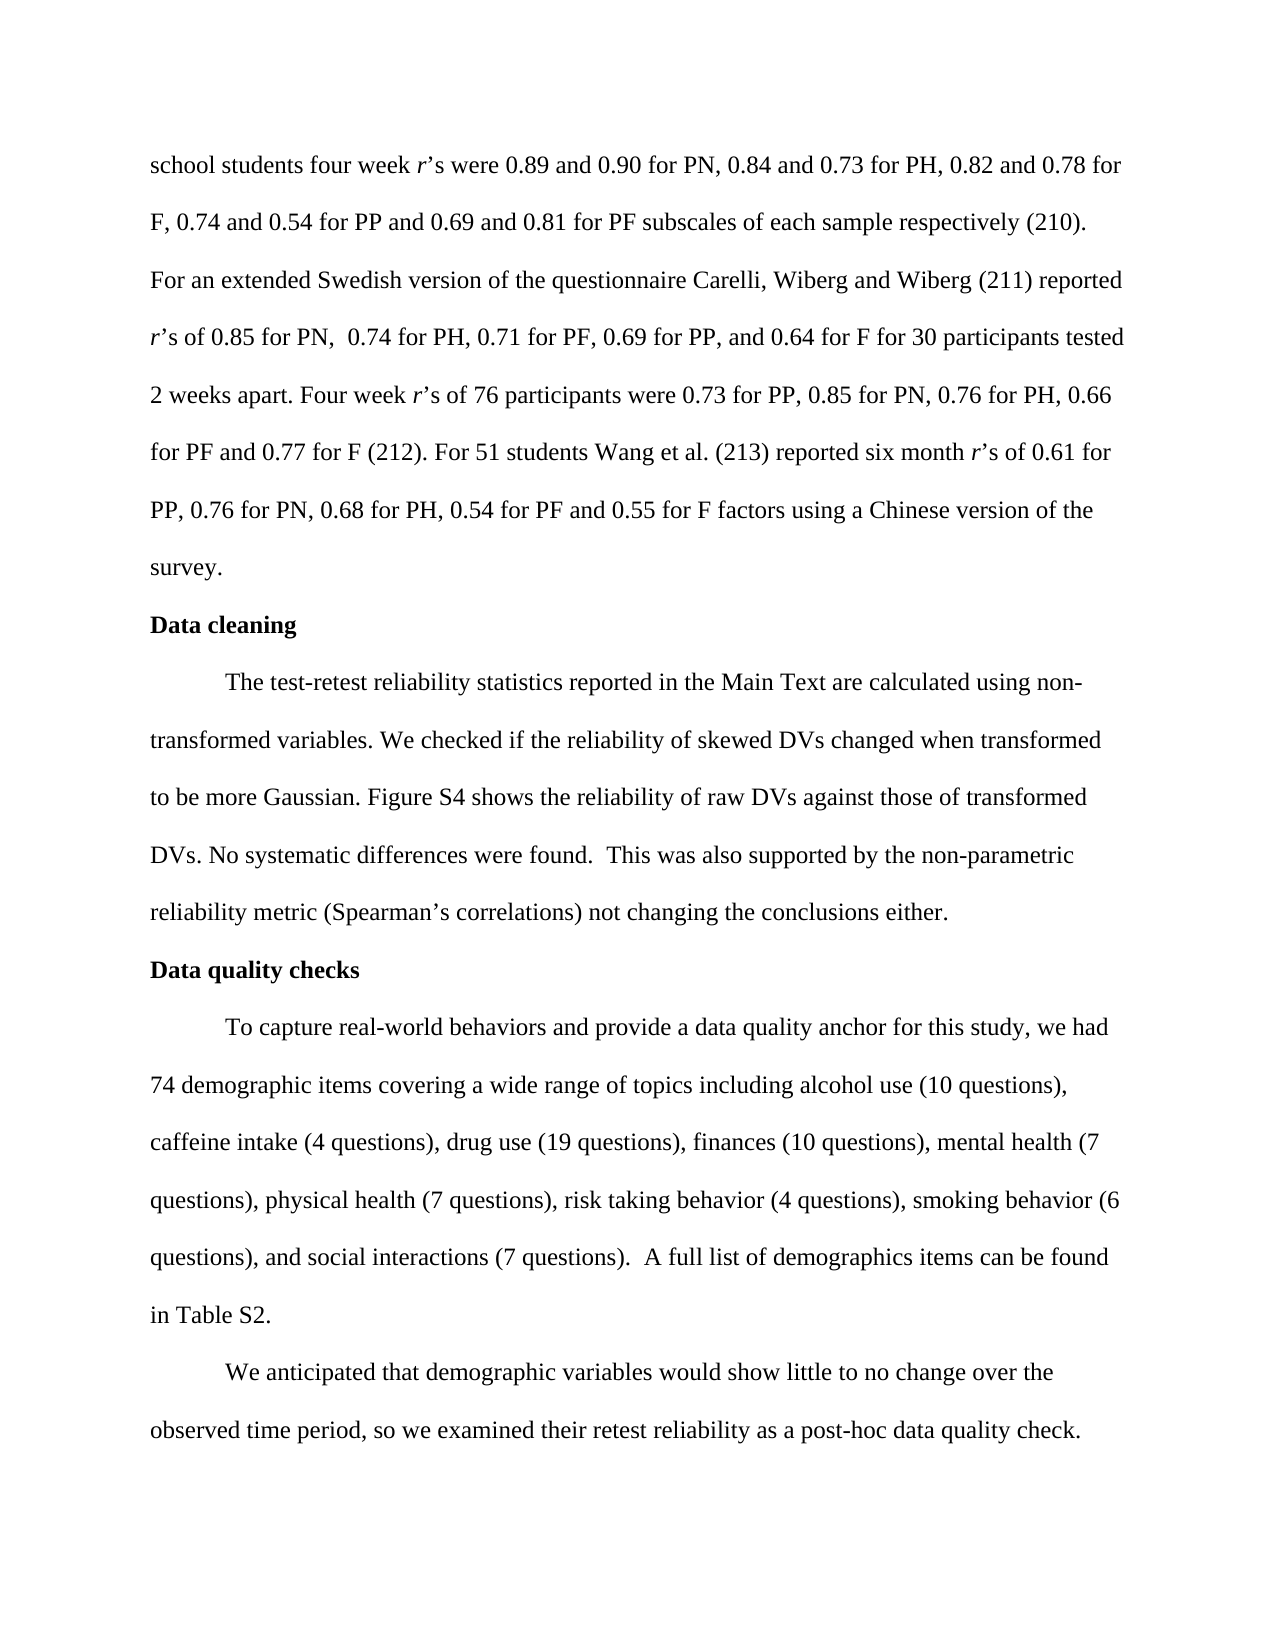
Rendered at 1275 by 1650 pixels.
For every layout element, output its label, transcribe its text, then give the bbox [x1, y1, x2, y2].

text To capture real-world behaviors and provide a data quality anchor for this study, we had 74 demographic items covering a wide range of topics including alcohol use (10 questions), caffeine intake (4 questions), drug use (19 questions), finances (10 questions), mental health (7 questions), physical health (7 questions), risk taking behavior (4 questions), smoking behavior (6 questions), and social interactions (7 questions). A full list of demographics items can be found in Table S2. [150, 1012, 1125, 1329]
text Data quality checks [150, 955, 1125, 984]
text The test-retest reliability statistics reported in the Main Text are calculated using non-transformed variables. We checked if the reliability of skewed DVs changed when transformed to be more Gaussian. Figure S4 shows the reliability of raw DVs against those of transformed DVs. No systematic differences were found. This was also supported by the non-parametric reliability metric (Spearman’s correlations) not changing the conclusions either. [150, 667, 1125, 926]
text Data cleaning [150, 610, 1125, 639]
